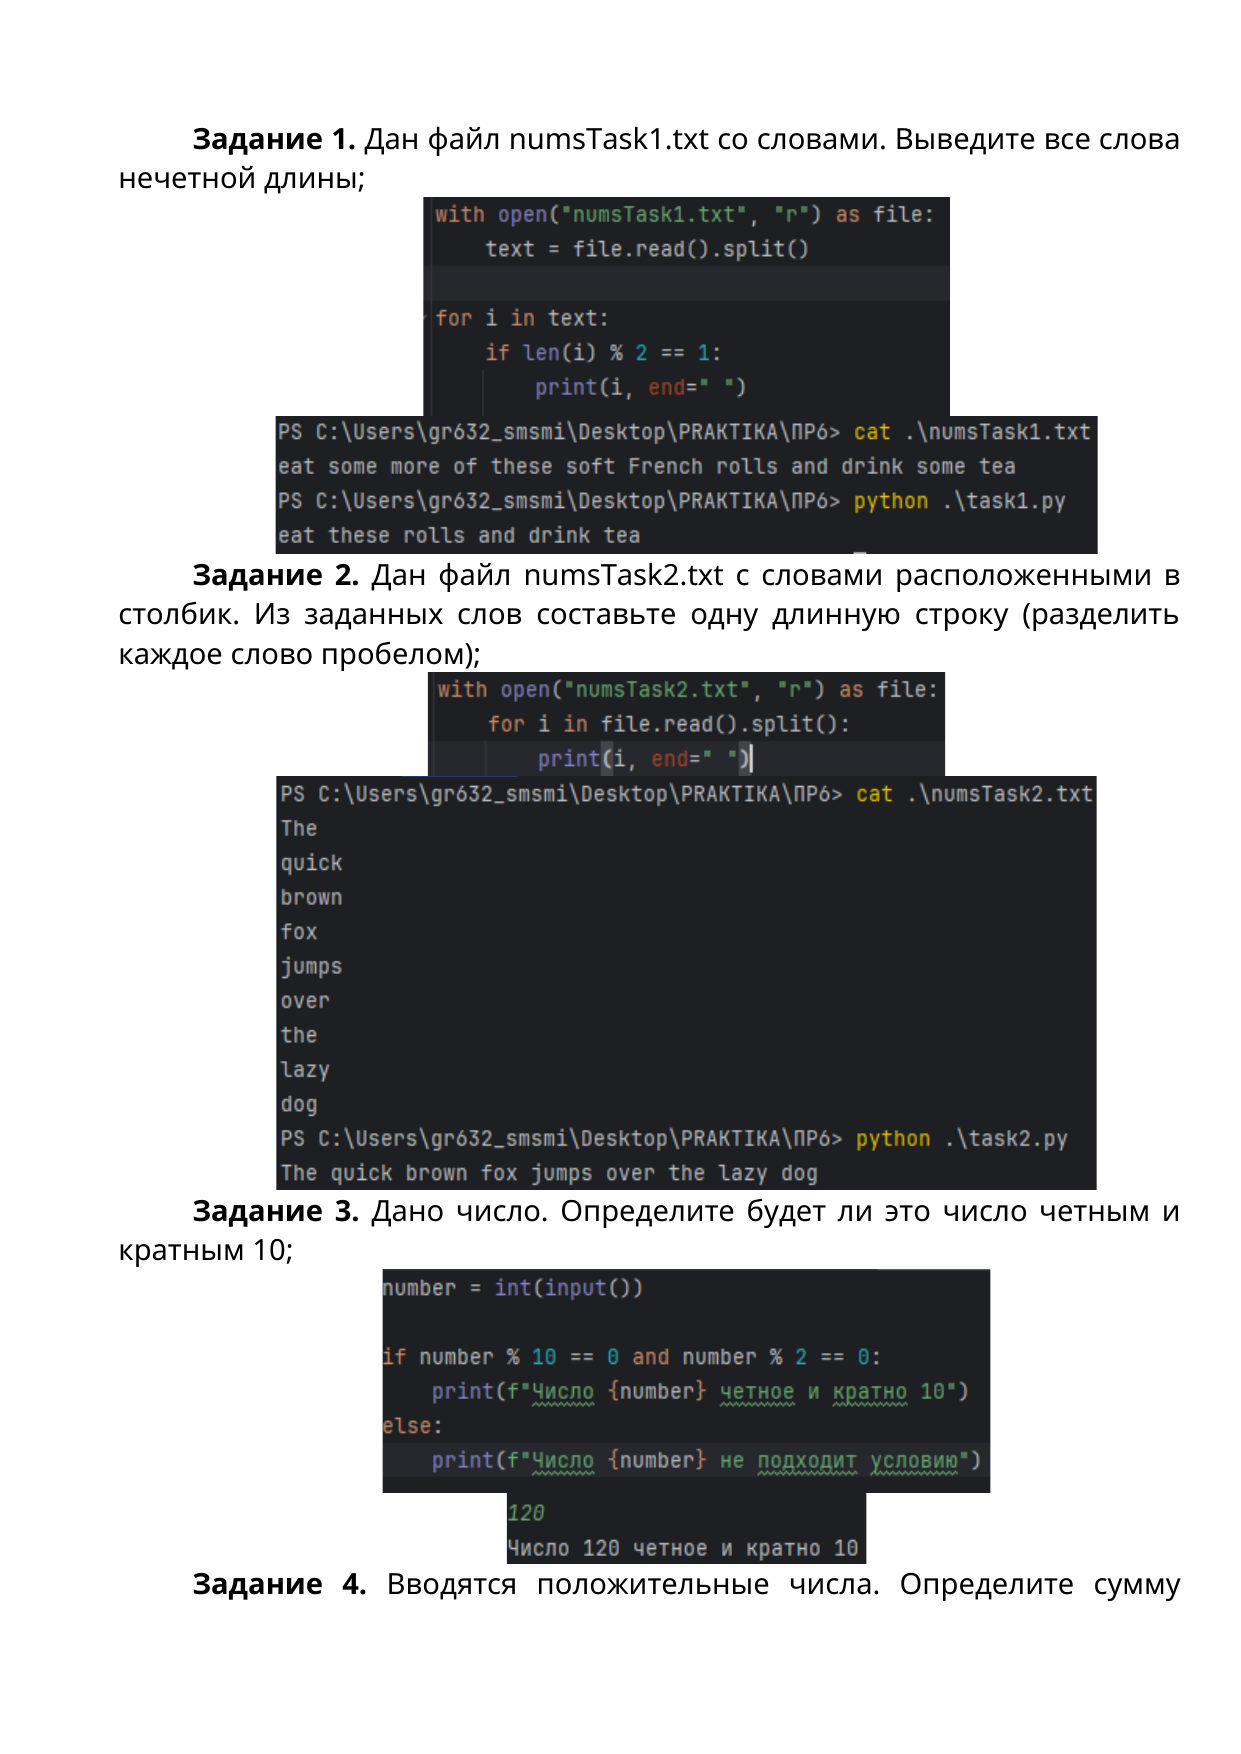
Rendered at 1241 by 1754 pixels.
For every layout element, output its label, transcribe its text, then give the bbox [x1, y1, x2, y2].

text Задание 3. Дано число. Определите будет ли это число четным и кратным 10; [118, 1190, 1181, 1269]
picture [275, 197, 1098, 554]
picture [382, 1269, 991, 1564]
picture [276, 672, 1097, 1190]
text Задание 2. Дан файл numsTask2.txt с словами расположенными в столбик. Из заданных слов составьте одну длинную строку (разделить каждое слово пробелом); [118, 554, 1181, 673]
text Задание 1. Дан файл numsTask1.txt со словами. Выведите все слова нечетной длины; [118, 118, 1181, 197]
